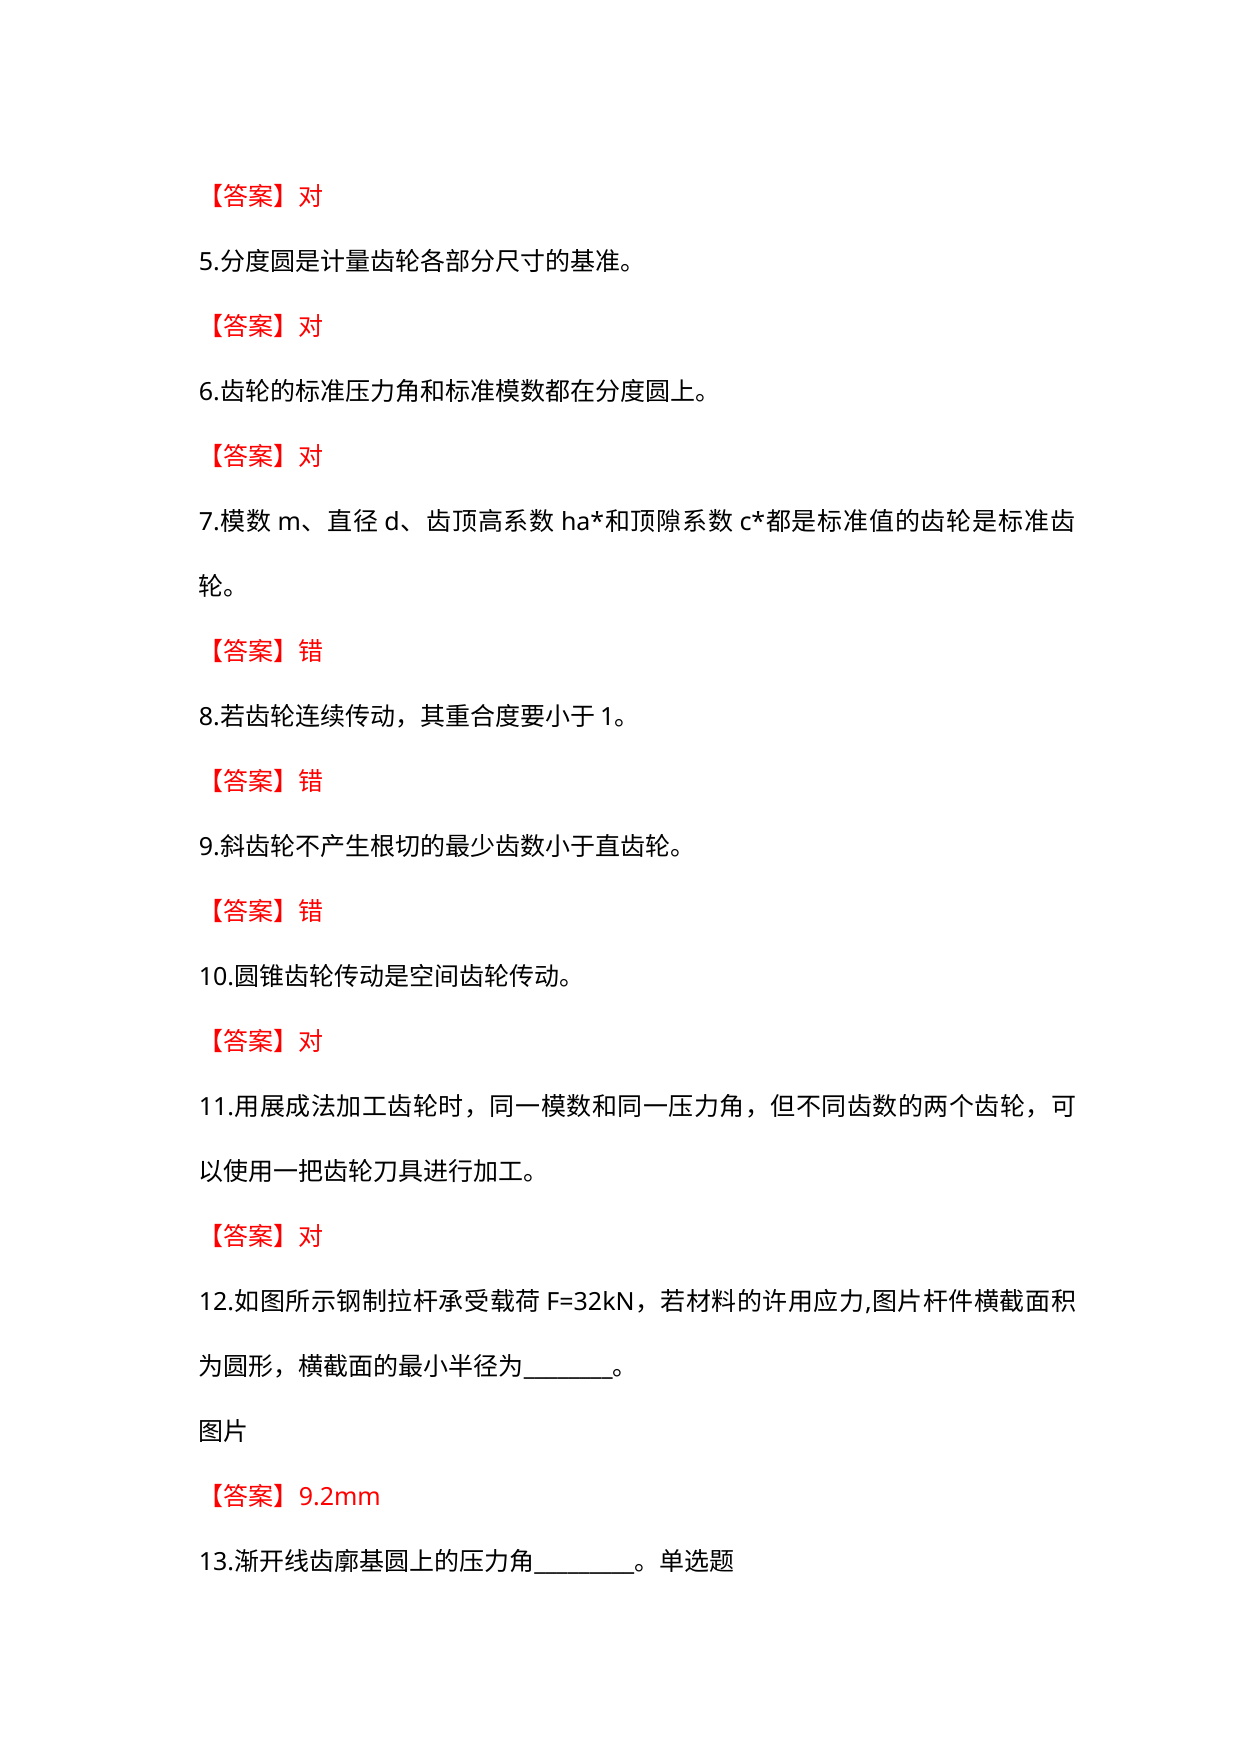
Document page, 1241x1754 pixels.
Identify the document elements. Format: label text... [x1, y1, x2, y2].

table_cell 【答案】对 [188, 292, 1087, 357]
table_cell 【答案】9.2mm [188, 1462, 1087, 1527]
table_cell 10.圆锥齿轮传动是空间齿轮传动。 [188, 942, 1087, 1007]
table_cell 【答案】对 [188, 422, 1087, 487]
table_cell 12.如图所示钢制拉杆承受载荷F=32kN，若材料的许用应力,图片杆件横截面积为圆形，横截面的最小半径为________。 [188, 1267, 1087, 1397]
table_cell 13.渐开线齿廓基圆上的压力角_________。单选题 [188, 1527, 1087, 1592]
table_cell 8.若齿轮连续传动，其重合度要小于1。 [188, 682, 1087, 747]
table_cell 5.分度圆是计量齿轮各部分尺寸的基准。 [188, 227, 1087, 292]
table_cell 【答案】对 [188, 1007, 1087, 1072]
table_cell 11.用展成法加工齿轮时，同一模数和同一压力角，但不同齿数的两个齿轮，可以使用一把齿轮刀具进行加工。 [188, 1072, 1087, 1202]
table_cell 6.齿轮的标准压力角和标准模数都在分度圆上。 [188, 357, 1087, 422]
table_cell 【答案】错 [188, 747, 1087, 812]
table_cell 7.模数m、直径d、齿顶高系数ha*和顶隙系数c*都是标准值的齿轮是标准齿轮。 [188, 487, 1087, 617]
table_cell 图片 [188, 1397, 1087, 1462]
table_cell 【答案】错 [188, 617, 1087, 682]
table_cell 【答案】对 [188, 1202, 1087, 1267]
table_cell 【答案】错 [188, 877, 1087, 942]
table_cell 9.斜齿轮不产生根切的最少齿数小于直齿轮。 [188, 812, 1087, 877]
table_cell 【答案】对 [188, 162, 1087, 227]
